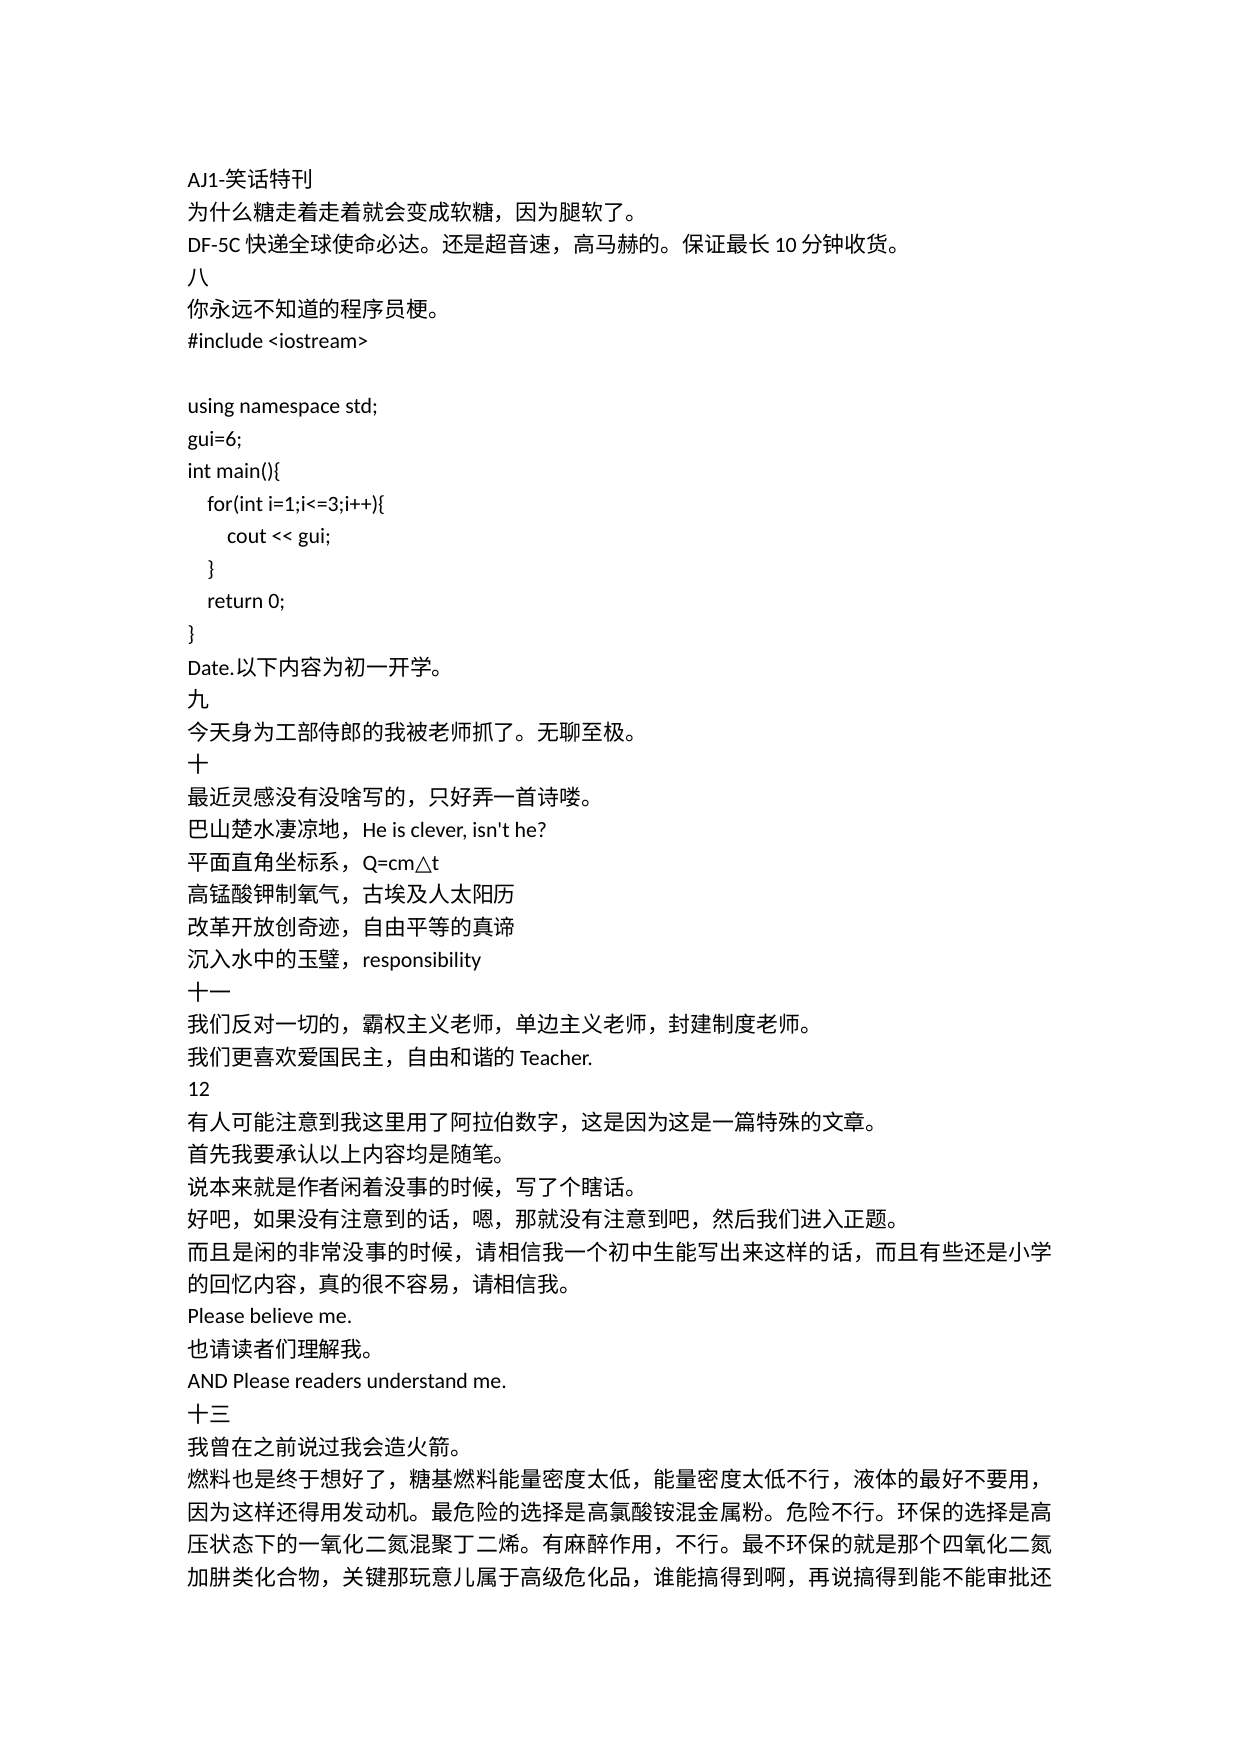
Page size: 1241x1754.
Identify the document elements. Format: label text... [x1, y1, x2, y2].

text using namespace std; [187, 389, 1053, 422]
text 说本来就是作者闲着没事的时候，写了个瞎话。 [187, 1169, 1053, 1202]
text 首先我要承认以上内容均是随笔。 [187, 1137, 1053, 1169]
text Please believe me. [187, 1299, 1053, 1332]
text 有人可能注意到我这里用了阿拉伯数字，这是因为这是一篇特殊的文章。 [187, 1104, 1053, 1137]
text Date.以下内容为初一开学。 [187, 649, 1053, 682]
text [187, 1462, 1053, 1592]
text 我们反对一切的，霸权主义老师，单边主义老师，封建制度老师。 [187, 1007, 1053, 1039]
text 而且是闲的非常没事的时候，请相信我一个初中生能写出来这样的话，而且有些还是小学的回忆内容，真的很不容易，请相信我。 [187, 1234, 1053, 1299]
text 九 [187, 682, 1053, 714]
text 最近灵感没有没啥写的，只好弄一首诗喽。 [187, 779, 1053, 812]
text cout << gui; [187, 519, 1053, 552]
text 你永远不知道的程序员梗。 [187, 292, 1053, 324]
text 十三 [187, 1397, 1053, 1429]
text 也请读者们理解我。 [187, 1332, 1053, 1364]
text AJ1-笑话特刊 [187, 162, 1053, 194]
text DF-5C快递全球使命必达。还是超音速，高马赫的。保证最长10分钟收货。 [187, 227, 1053, 259]
text gui=6; [187, 422, 1053, 454]
text 沉入水中的玉璧，responsibility [187, 942, 1053, 974]
text 12 [187, 1072, 1053, 1104]
text } [187, 552, 1053, 584]
text 好吧，如果没有注意到的话，嗯，那就没有注意到吧，然后我们进入正题。 [187, 1202, 1053, 1234]
text for(int i=1;i<=3;i++){ [187, 487, 1053, 519]
text 今天身为工部侍郎的我被老师抓了。无聊至极。 [187, 714, 1053, 747]
text #include <iostream> [187, 324, 1053, 357]
text 平面直角坐标系，Q=cm△t [187, 844, 1053, 877]
text 十一 [187, 974, 1053, 1007]
text 巴山楚水凄凉地，He is clever, isn't he? [187, 812, 1053, 844]
text return 0; [187, 584, 1053, 617]
text } [187, 617, 1053, 649]
text AND Please readers understand me. [187, 1364, 1053, 1397]
text 改革开放创奇迹，自由平等的真谛 [187, 909, 1053, 942]
text 我曾在之前说过我会造火箭。 [187, 1429, 1053, 1462]
text 为什么糖走着走着就会变成软糖，因为腿软了。 [187, 194, 1053, 227]
text 我们更喜欢爱国民主，自由和谐的Teacher. [187, 1039, 1053, 1072]
text 高锰酸钾制氧气，古埃及人太阳历 [187, 877, 1053, 909]
text int main(){ [187, 454, 1053, 487]
text 八 [187, 259, 1053, 292]
text 十 [187, 747, 1053, 779]
